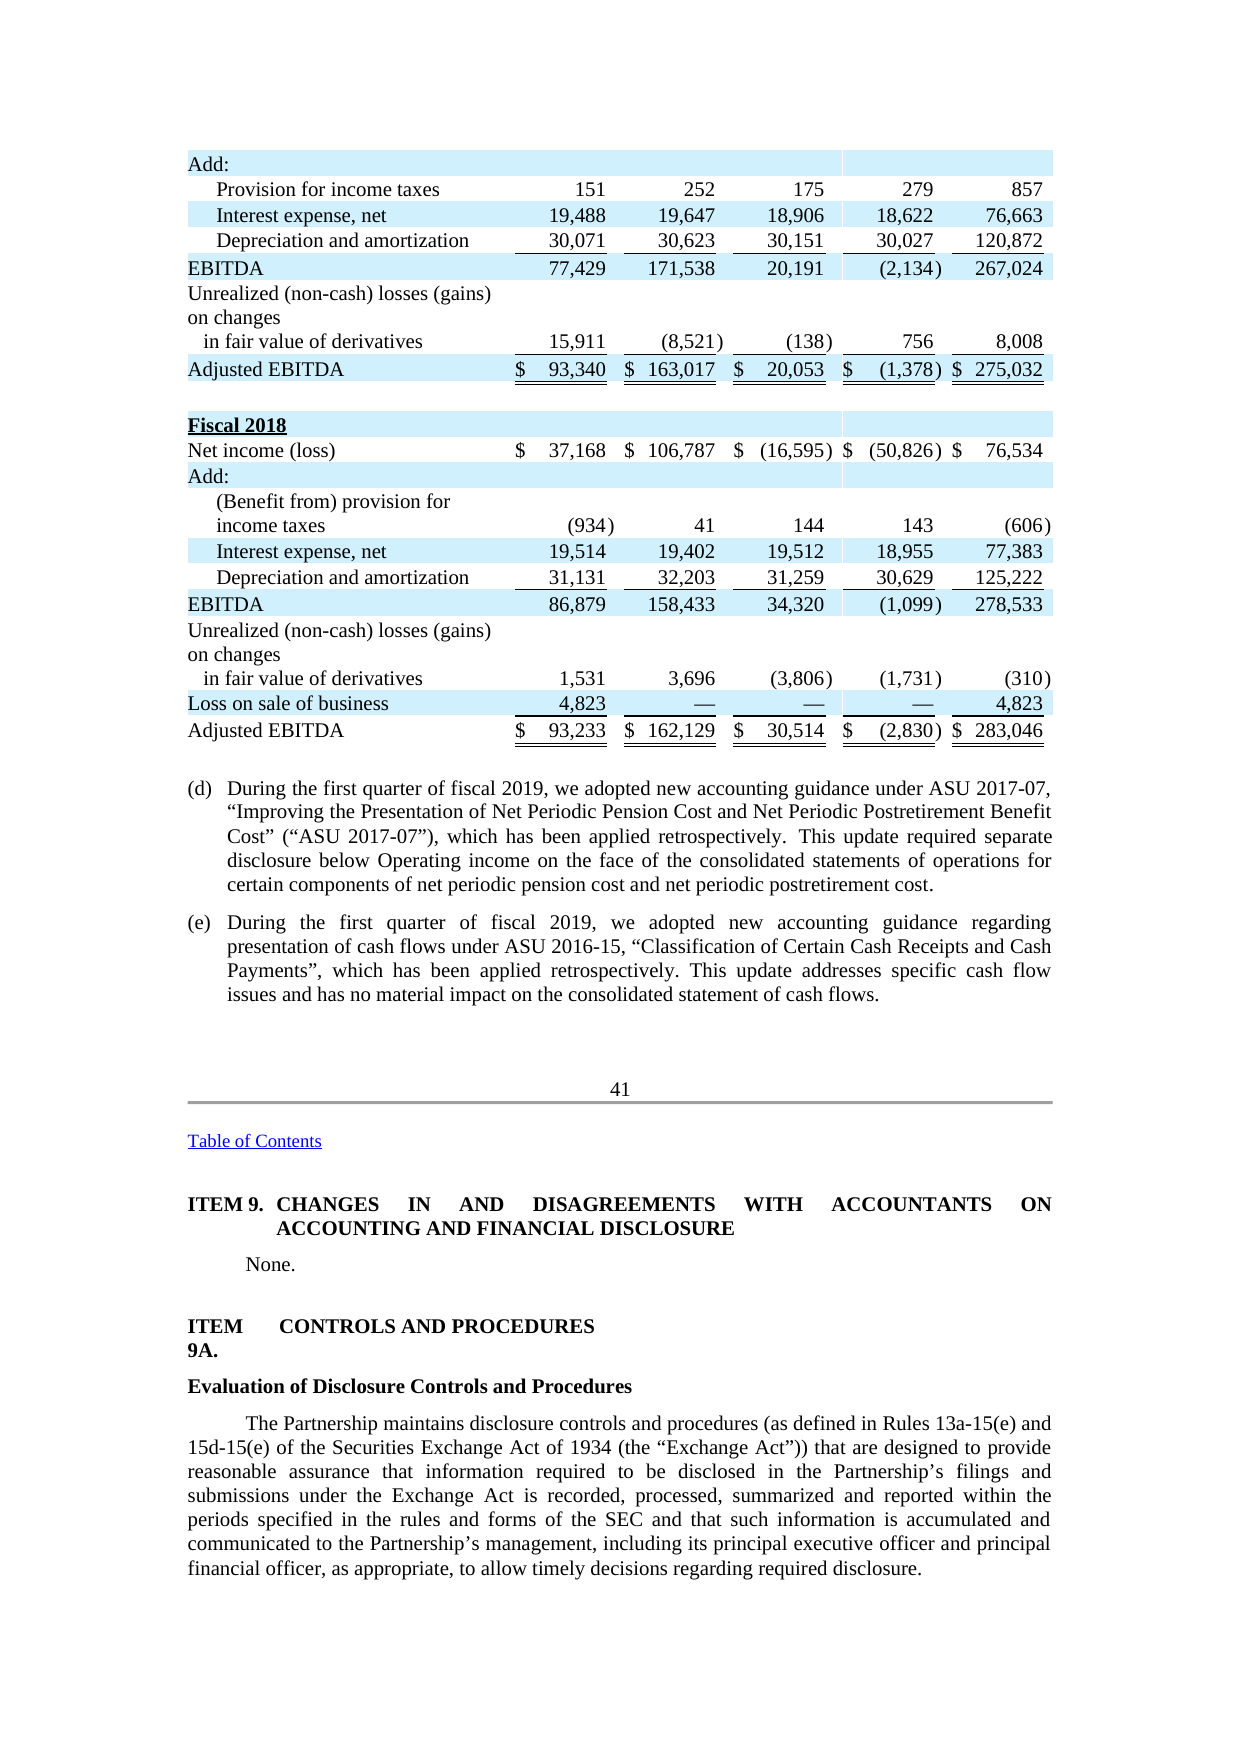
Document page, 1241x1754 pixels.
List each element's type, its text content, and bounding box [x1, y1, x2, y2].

text The Partnership maintains disclosure controls and procedures (as defined in Rules 13a-15(e) and 15d-15(e) of the Securities Exchange Act of 1934 (the “Exchange Act”)) that are designed to provide reasonable assurance that information required to be disclosed in the Partnership’s filings and submissions under the Exchange Act is recorded, processed, summarized and reported within the periods specified in the rules and forms of the SEC and that such information is accumulated and communicated to the Partnership’s management, including its principal executive officer and principal financial officer, as appropriate, to allow timely decisions regarding required disclosure. [187, 1411, 1053, 1579]
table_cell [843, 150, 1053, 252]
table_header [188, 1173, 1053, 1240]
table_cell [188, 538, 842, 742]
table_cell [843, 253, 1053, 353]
text 41 [187, 1077, 1053, 1101]
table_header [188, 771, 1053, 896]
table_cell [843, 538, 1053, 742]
text Evaluation of Disclosure Controls and Procedures [187, 1374, 1053, 1398]
text None. [187, 1252, 1053, 1276]
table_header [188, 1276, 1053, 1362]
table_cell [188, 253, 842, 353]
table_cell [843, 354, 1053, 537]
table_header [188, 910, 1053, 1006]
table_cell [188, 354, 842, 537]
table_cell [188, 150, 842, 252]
text Table of Contents [187, 1130, 1053, 1151]
